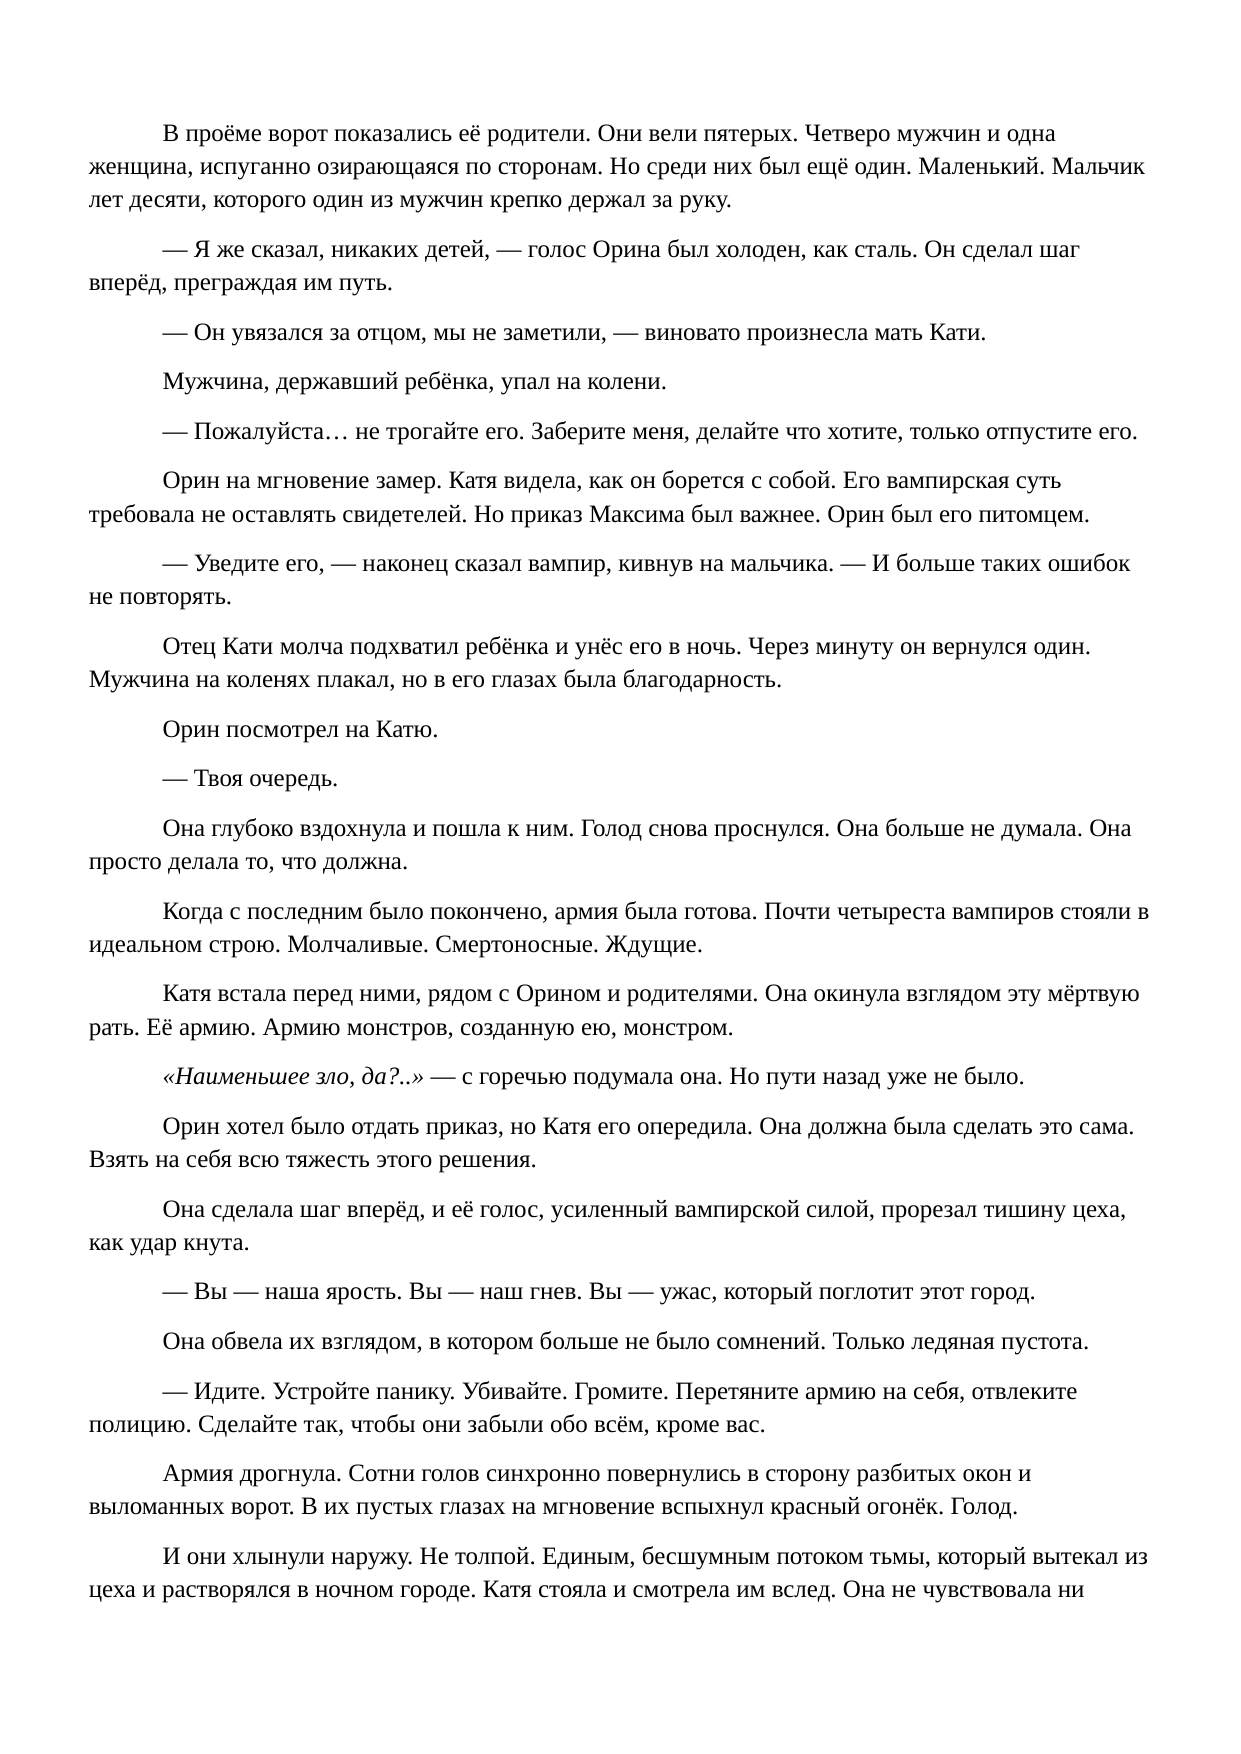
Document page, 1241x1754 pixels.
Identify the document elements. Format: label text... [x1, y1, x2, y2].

text — Твоя очередь. [88, 763, 1152, 792]
text Мужчина, державший ребёнка, упал на колени. [88, 366, 1152, 395]
text Орин посмотрел на Катю. [88, 714, 1152, 742]
text — Он увязался за отцом, мы не заметили, — виновато произнесла мать Кати. [88, 317, 1152, 345]
text Орин на мгновение замер. Катя видела, как он борется с собой. Его вампирская суть требовала не оставлять свидетелей. Но приказ Максима был важнее. Орин был его питомцем. [88, 466, 1152, 527]
text В проёме ворот показались её родители. Они вели пятерых. Четверо мужчин и одна женщина, испуганно озирающаяся по сторонам. Но среди них был ещё один. Маленький. Мальчик лет десяти, которого один из мужчин крепко держал за руку. [88, 118, 1152, 213]
text Она обвела их взглядом, в котором больше не было сомнений. Только ледяная пустота. [88, 1326, 1152, 1355]
text Армия дрогнула. Сотни голов синхронно повернулись в сторону разбитых окон и выломанных ворот. В их пустых глазах на мгновение вспыхнул красный огонёк. Голод. [88, 1458, 1152, 1520]
text Она сделала шаг вперёд, и её голос, усиленный вампирской силой, прорезал тишину цеха, как удар кнута. [88, 1194, 1152, 1255]
text — Уведите его, — наконец сказал вампир, кивнув на мальчика. — И больше таких ошибок не повторять. [88, 548, 1152, 610]
text — Я же сказал, никаких детей, — голос Орина был холоден, как сталь. Он сделал шаг вперёд, преграждая им путь. [88, 234, 1152, 296]
text Когда с последним было покончено, армия была готова. Почти четыреста вампиров стояли в идеальном строю. Молчаливые. Смертоносные. Ждущие. [88, 896, 1152, 958]
text — Идите. Устройте панику. Убивайте. Громите. Перетяните армию на себя, отвлеките полицию. Сделайте так, чтобы они забыли обо всём, кроме вас. [88, 1376, 1152, 1437]
text «Наименьшее зло, да?..» — с горечью подумала она. Но пути назад уже не было. [88, 1061, 1152, 1090]
text — Пожалуйста… не трогайте его. Заберите меня, делайте что хотите, только отпустите его. [88, 416, 1152, 445]
text Катя встала перед ними, рядом с Орином и родителями. Она окинула взглядом эту мёртвую рать. Её армию. Армию монстров, созданную ею, монстром. [88, 978, 1152, 1040]
text Орин хотел было отдать приказ, но Катя его опередила. Она должна была сделать это сама. Взять на себя всю тяжесть этого решения. [88, 1111, 1152, 1173]
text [88, 1541, 1152, 1603]
text — Вы — наша ярость. Вы — наш гнев. Вы — ужас, который поглотит этот город. [88, 1276, 1152, 1305]
text Она глубоко вздохнула и пошла к ним. Голод снова проснулся. Она больше не думала. Она просто делала то, что должна. [88, 813, 1152, 875]
text Отец Кати молча подхватил ребёнка и унёс его в ночь. Через минуту он вернулся один. Мужчина на коленях плакал, но в его глазах была благодарность. [88, 631, 1152, 693]
